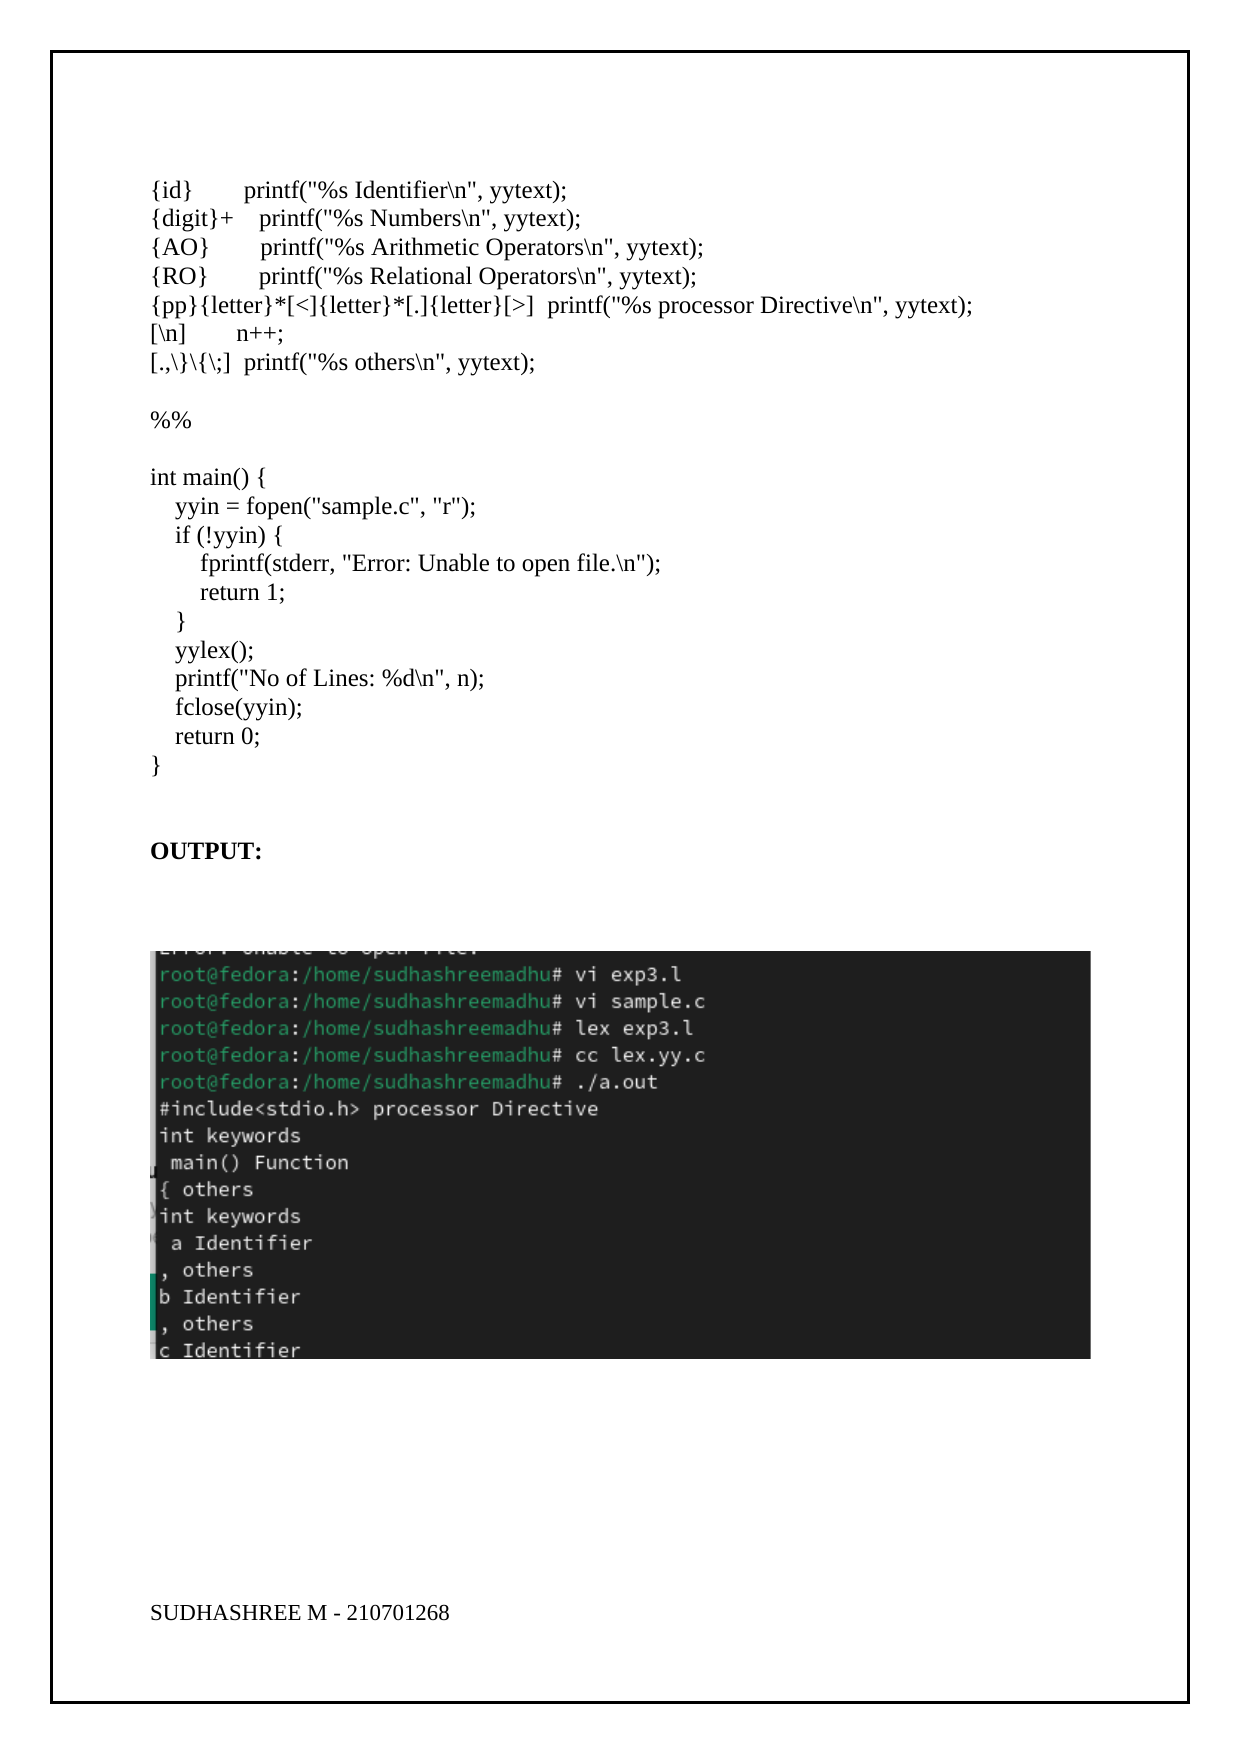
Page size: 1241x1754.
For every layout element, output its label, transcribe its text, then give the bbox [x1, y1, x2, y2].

text OUTPUT: [150, 836, 1090, 865]
picture [150, 951, 1091, 1359]
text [150, 175, 1090, 778]
